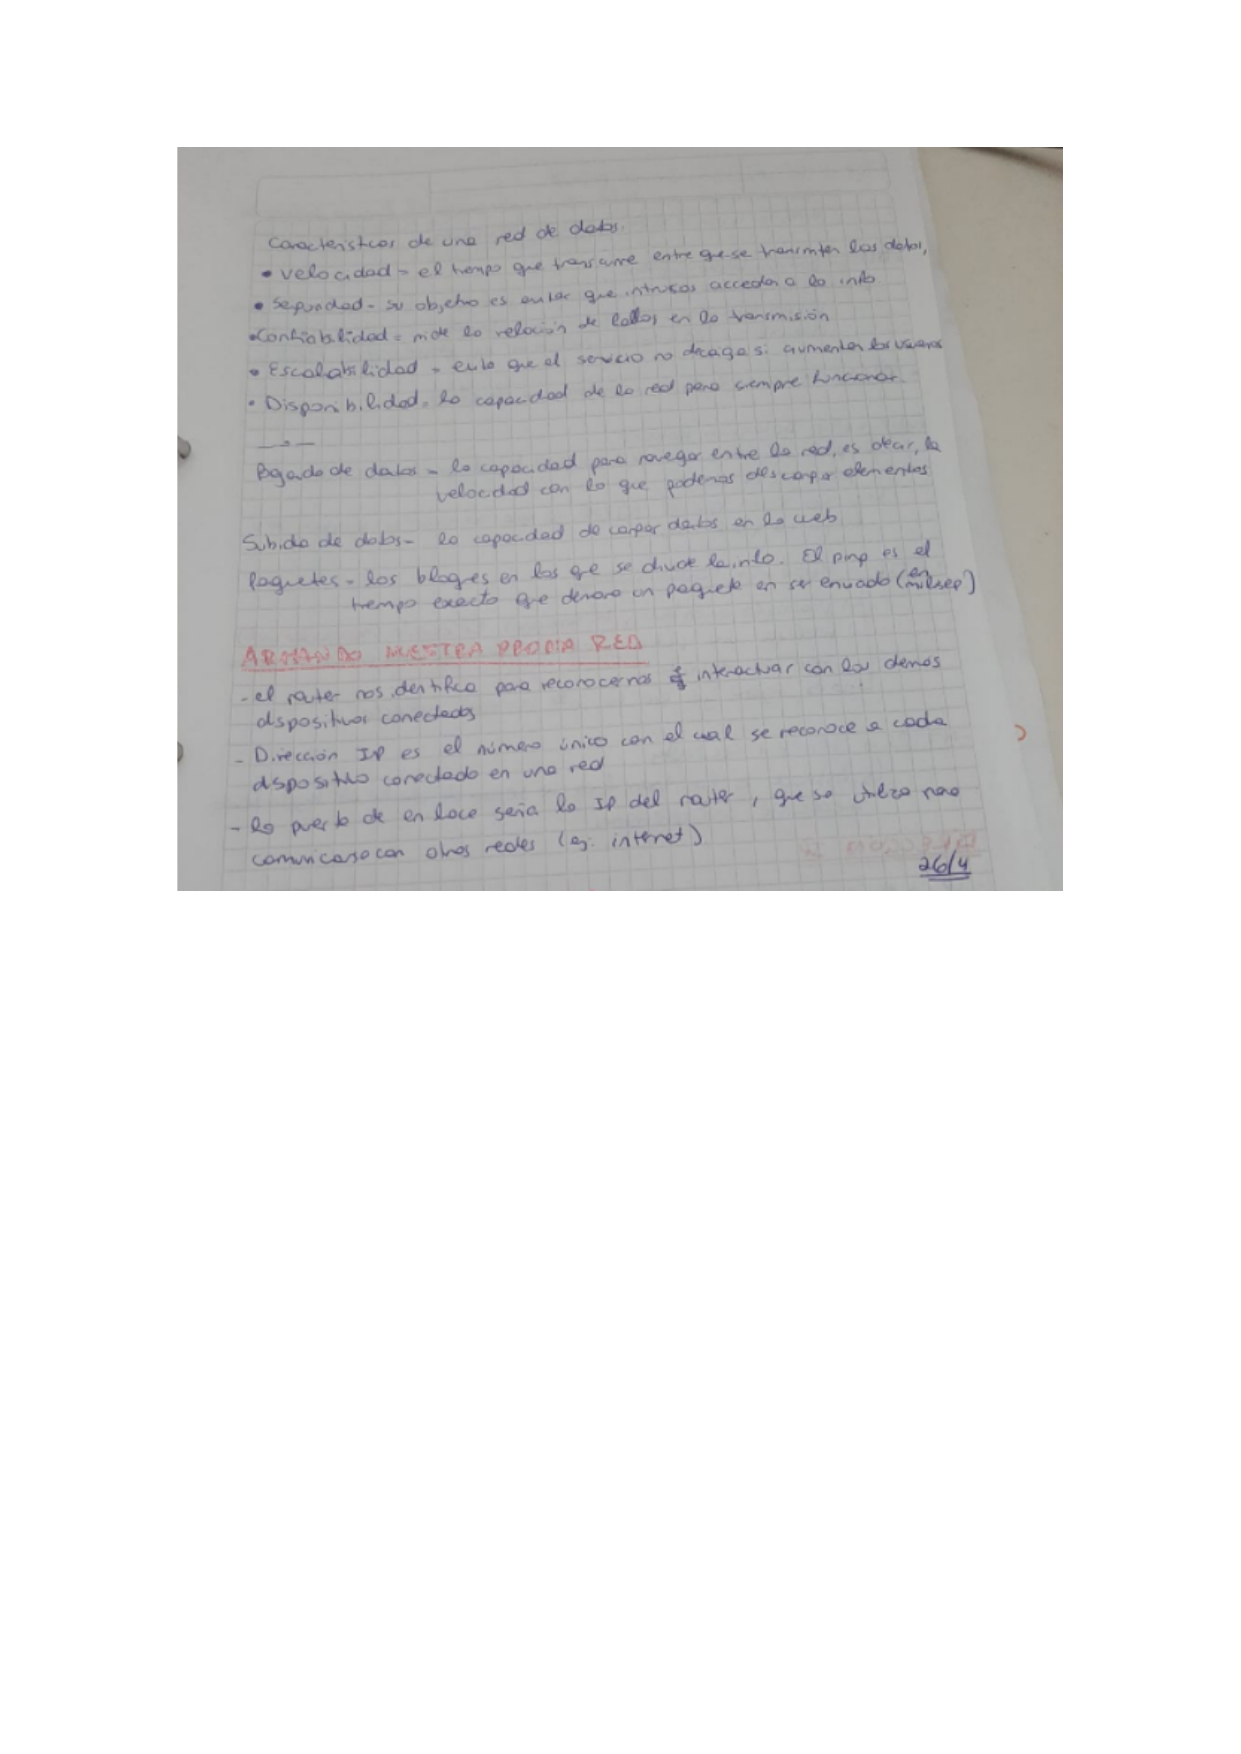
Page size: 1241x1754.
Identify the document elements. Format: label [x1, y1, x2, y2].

picture [177, 147, 1063, 891]
